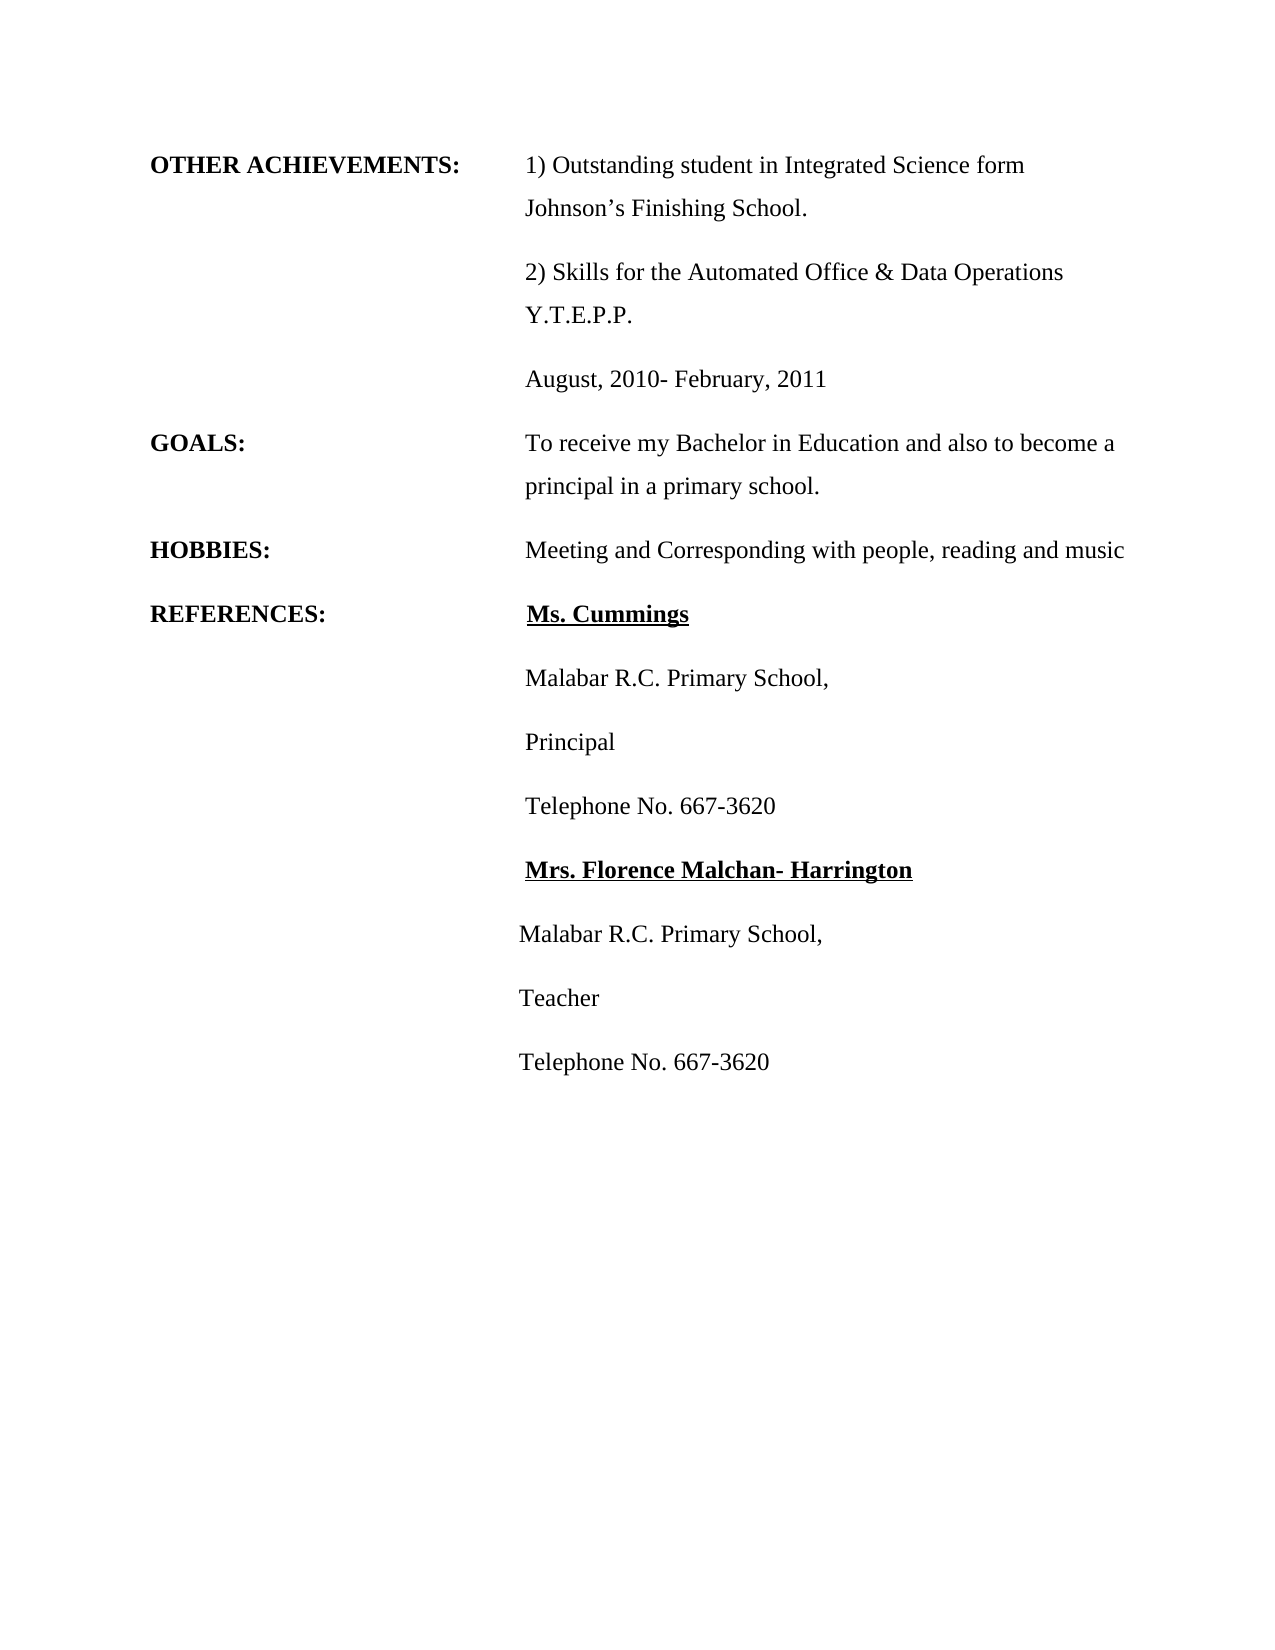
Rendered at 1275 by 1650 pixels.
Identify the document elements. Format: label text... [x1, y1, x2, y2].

text HOBBIES: Meeting and Corresponding with people, reading and music [150, 535, 1125, 564]
text REFERENCES: Ms. Cummings [150, 599, 1125, 628]
text GOALS: To receive my Bachelor in Education and also to become a principal in a primary school. [150, 428, 1125, 500]
text Malabar R.C. Primary School, [150, 663, 1125, 692]
text Telephone No. 667-3620 [150, 1047, 1125, 1076]
text Teacher [150, 983, 1125, 1012]
text Mrs. Florence Malchan- Harrington [150, 855, 1125, 884]
text 2) Skills for the Automated Office & Data Operations Y.T.E.P.P. [150, 257, 1125, 329]
text Telephone No. 667-3620 [150, 791, 1125, 820]
text Malabar R.C. Primary School, [150, 919, 1125, 948]
text OTHER ACHIEVEMENTS: 1) Outstanding student in Integrated Science form Johnson’s Finishing School. [150, 150, 1125, 222]
text Principal [150, 727, 1125, 756]
text August, 2010- February, 2011 [150, 364, 1125, 393]
